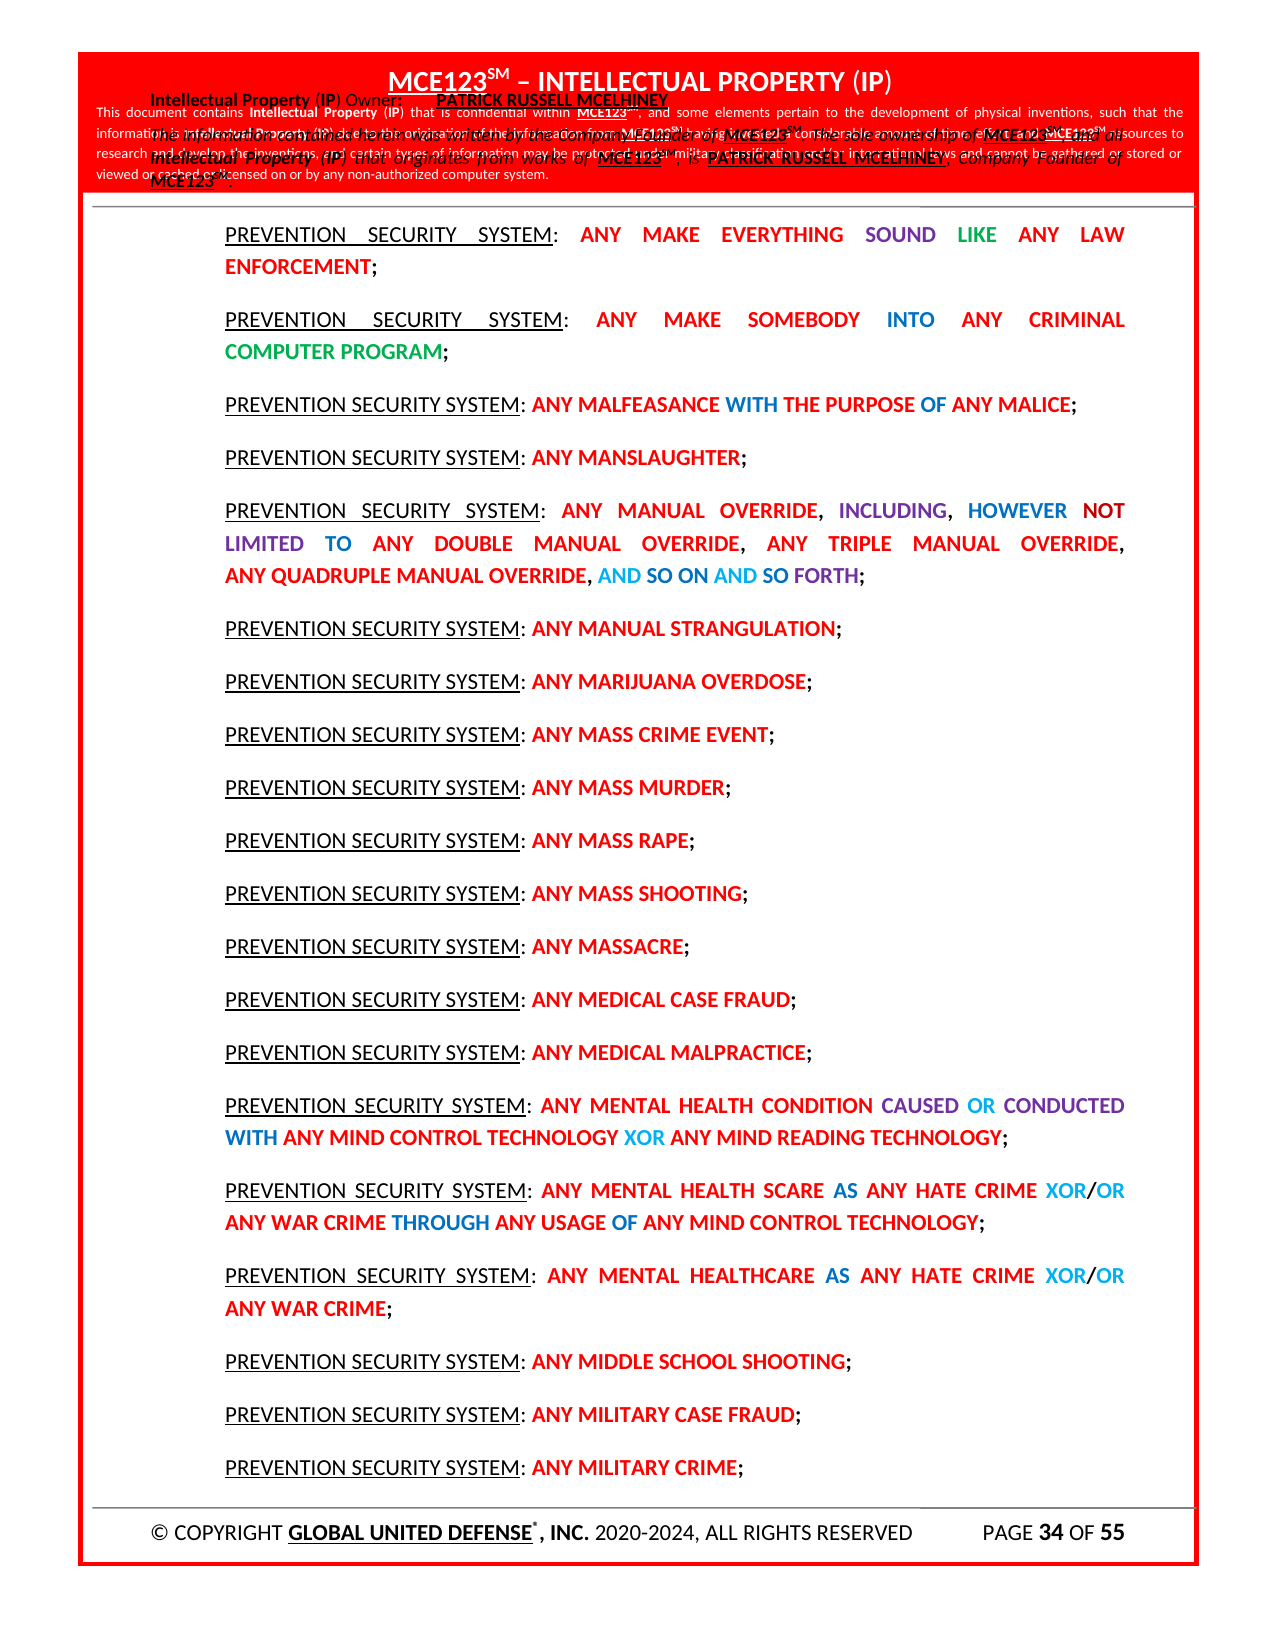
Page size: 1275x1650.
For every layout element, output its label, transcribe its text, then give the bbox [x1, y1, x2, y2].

text PREVENTION SECURITY SYSTEM: ANY MILITARY CASE FRAUD; [225, 1400, 1125, 1428]
text PREVENTION SECURITY SYSTEM: ANY MANUAL STRANGULATION; [225, 614, 1125, 642]
text PREVENTION SECURITY SYSTEM: ANY MASS CRIME EVENT; [225, 720, 1125, 748]
text PREVENTION SECURITY SYSTEM: ANY MEDICAL CASE FRAUD; [225, 985, 1125, 1013]
text PREVENTION SECURITY SYSTEM: ANY MAKE SOMEBODY INTO ANY CRIMINAL COMPUTER PROGRAM; [225, 305, 1125, 366]
text PREVENTION SECURITY SYSTEM: ANY MASSACRE; [225, 932, 1125, 960]
text PREVENTION SECURITY SYSTEM: ANY MAKE EVERYTHING SOUND LIKE ANY LAW ENFORCEMENT; [225, 220, 1125, 280]
text PREVENTION SECURITY SYSTEM: ANY MANSLAUGHTER; [225, 443, 1125, 472]
text PREVENTION SECURITY SYSTEM: ANY MENTAL HEALTH SCARE AS ANY HATE CRIME XOR/OR ANY WAR CRIME THROUGH ANY USAGE OF ANY MIND CONTROL TECHNOLOGY; [225, 1176, 1125, 1237]
text PREVENTION SECURITY SYSTEM: ANY MIDDLE SCHOOL SHOOTING; [225, 1347, 1125, 1375]
text PREVENTION SECURITY SYSTEM: ANY MASS RAPE; [225, 826, 1125, 854]
text PREVENTION SECURITY SYSTEM: ANY MANUAL OVERRIDE, INCLUDING, HOWEVER NOT LIMITED TO ANY DOUBLE MANUAL OVERRIDE, ANY TRIPLE MANUAL OVERRIDE, ANY QUADRUPLE MANUAL OVERRIDE, AND SO ON AND SO FORTH; [225, 497, 1125, 589]
text PREVENTION SECURITY SYSTEM: ANY MALFEASANCE WITH THE PURPOSE OF ANY MALICE; [225, 391, 1125, 418]
text PREVENTION SECURITY SYSTEM: ANY MEDICAL MALPRACTICE; [225, 1038, 1125, 1066]
text PREVENTION SECURITY SYSTEM: ANY MASS SHOOTING; [225, 879, 1125, 907]
text PREVENTION SECURITY SYSTEM: ANY MILITARY CRIME; [225, 1453, 1125, 1481]
text PREVENTION SECURITY SYSTEM: ANY MENTAL HEALTHCARE AS ANY HATE CRIME XOR/OR ANY WAR CRIME; [225, 1262, 1125, 1322]
text PREVENTION SECURITY SYSTEM: ANY MENTAL HEALTH CONDITION CAUSED OR CONDUCTED WITH ANY MIND CONTROL TECHNOLOGY XOR ANY MIND READING TECHNOLOGY; [225, 1091, 1125, 1151]
text PREVENTION SECURITY SYSTEM: ANY MARIJUANA OVERDOSE; [225, 667, 1125, 695]
text PREVENTION SECURITY SYSTEM: ANY MASS MURDER; [225, 773, 1125, 801]
